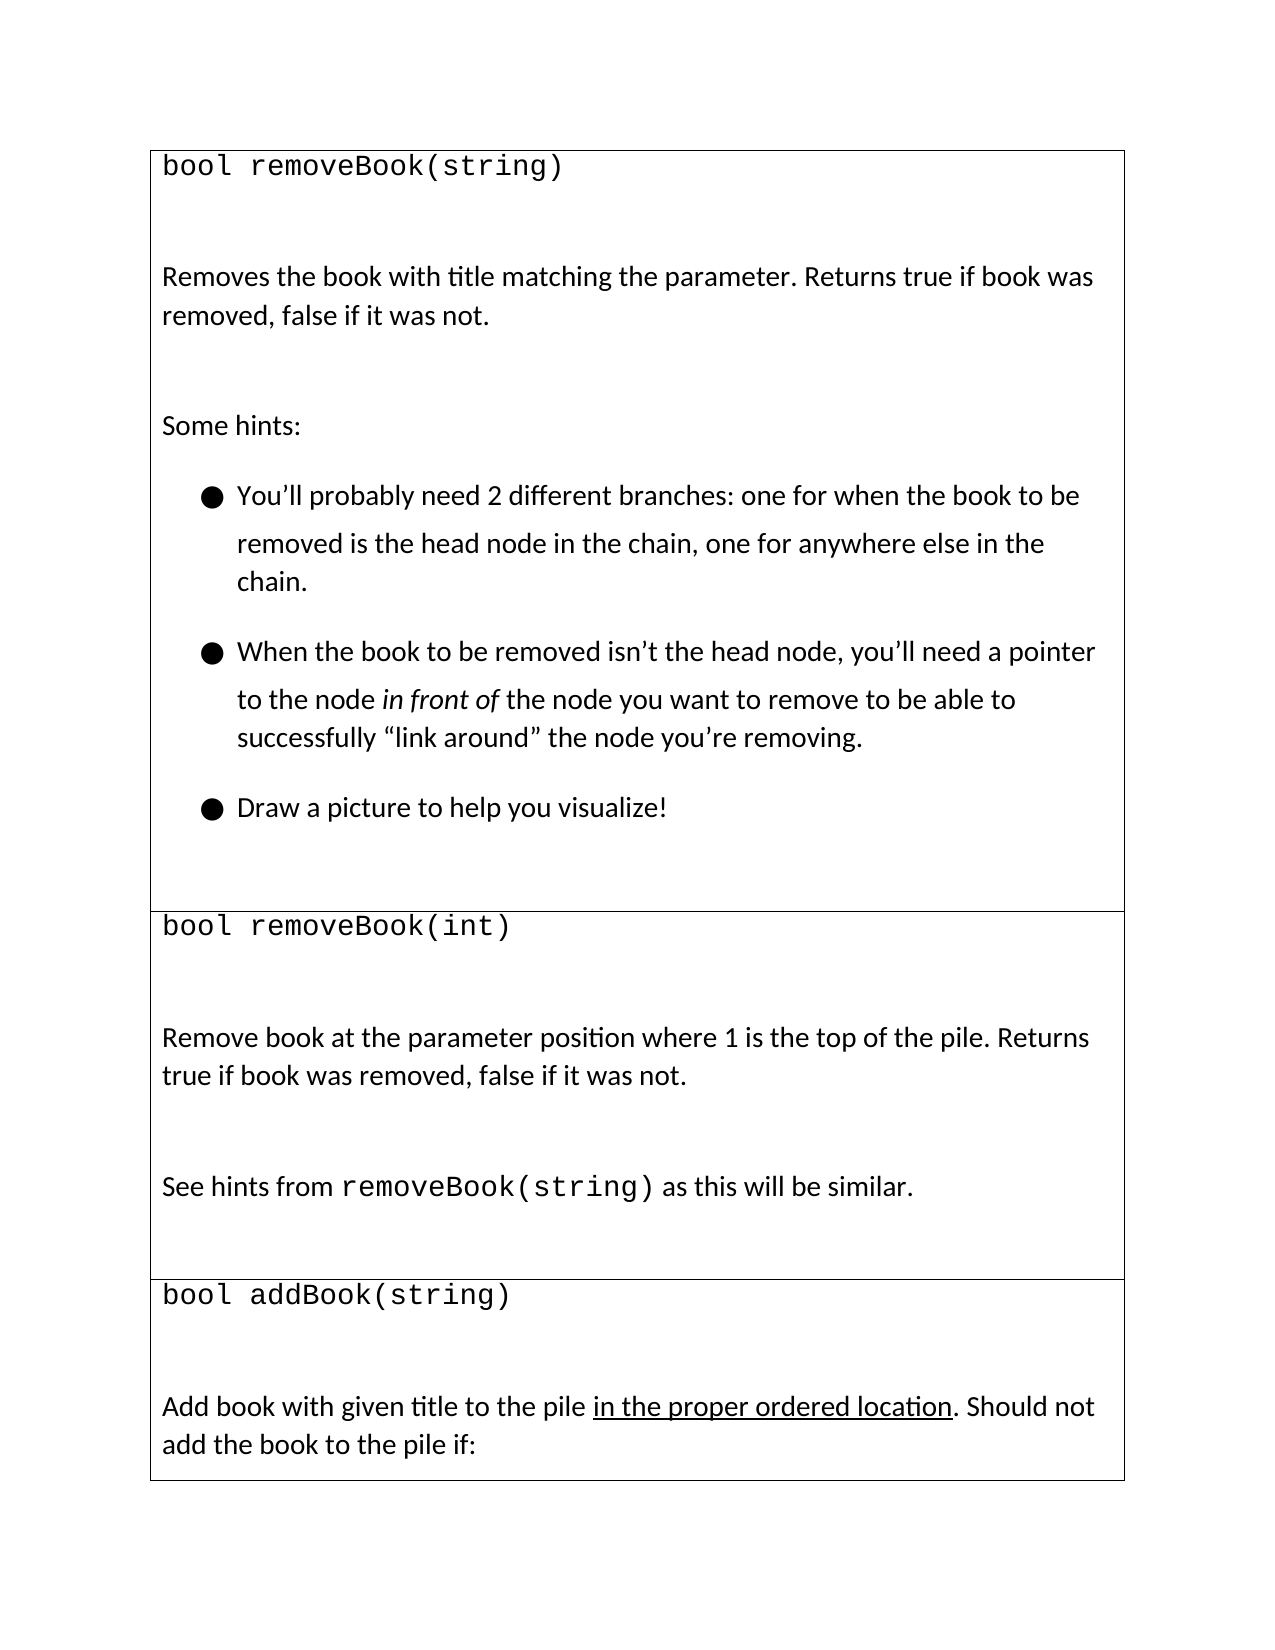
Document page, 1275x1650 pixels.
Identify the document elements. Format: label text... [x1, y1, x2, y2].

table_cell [151, 1280, 1124, 1480]
table_cell bool removeBook(int) Remove book at the parameter position where 1 is the top of the pile. Returns true if book was removed, false if it was not. See hints from removeBook(string) as this will be similar. [151, 912, 1124, 1279]
table_cell bool removeBook(string) Removes the book with title matching the parameter. Returns true if book was removed, false if it was not. Some hints: You’ll probably need 2 different branches: one for when the book to be removed is the head node in the chain, one for anywhere else in the chain. When the book to be removed isn’t the head node, you’ll need a pointer to the node in front of the node you want to remove to be able to successfully “link around” the node you’re removing. Draw a picture to help you visualize! [151, 151, 1124, 911]
